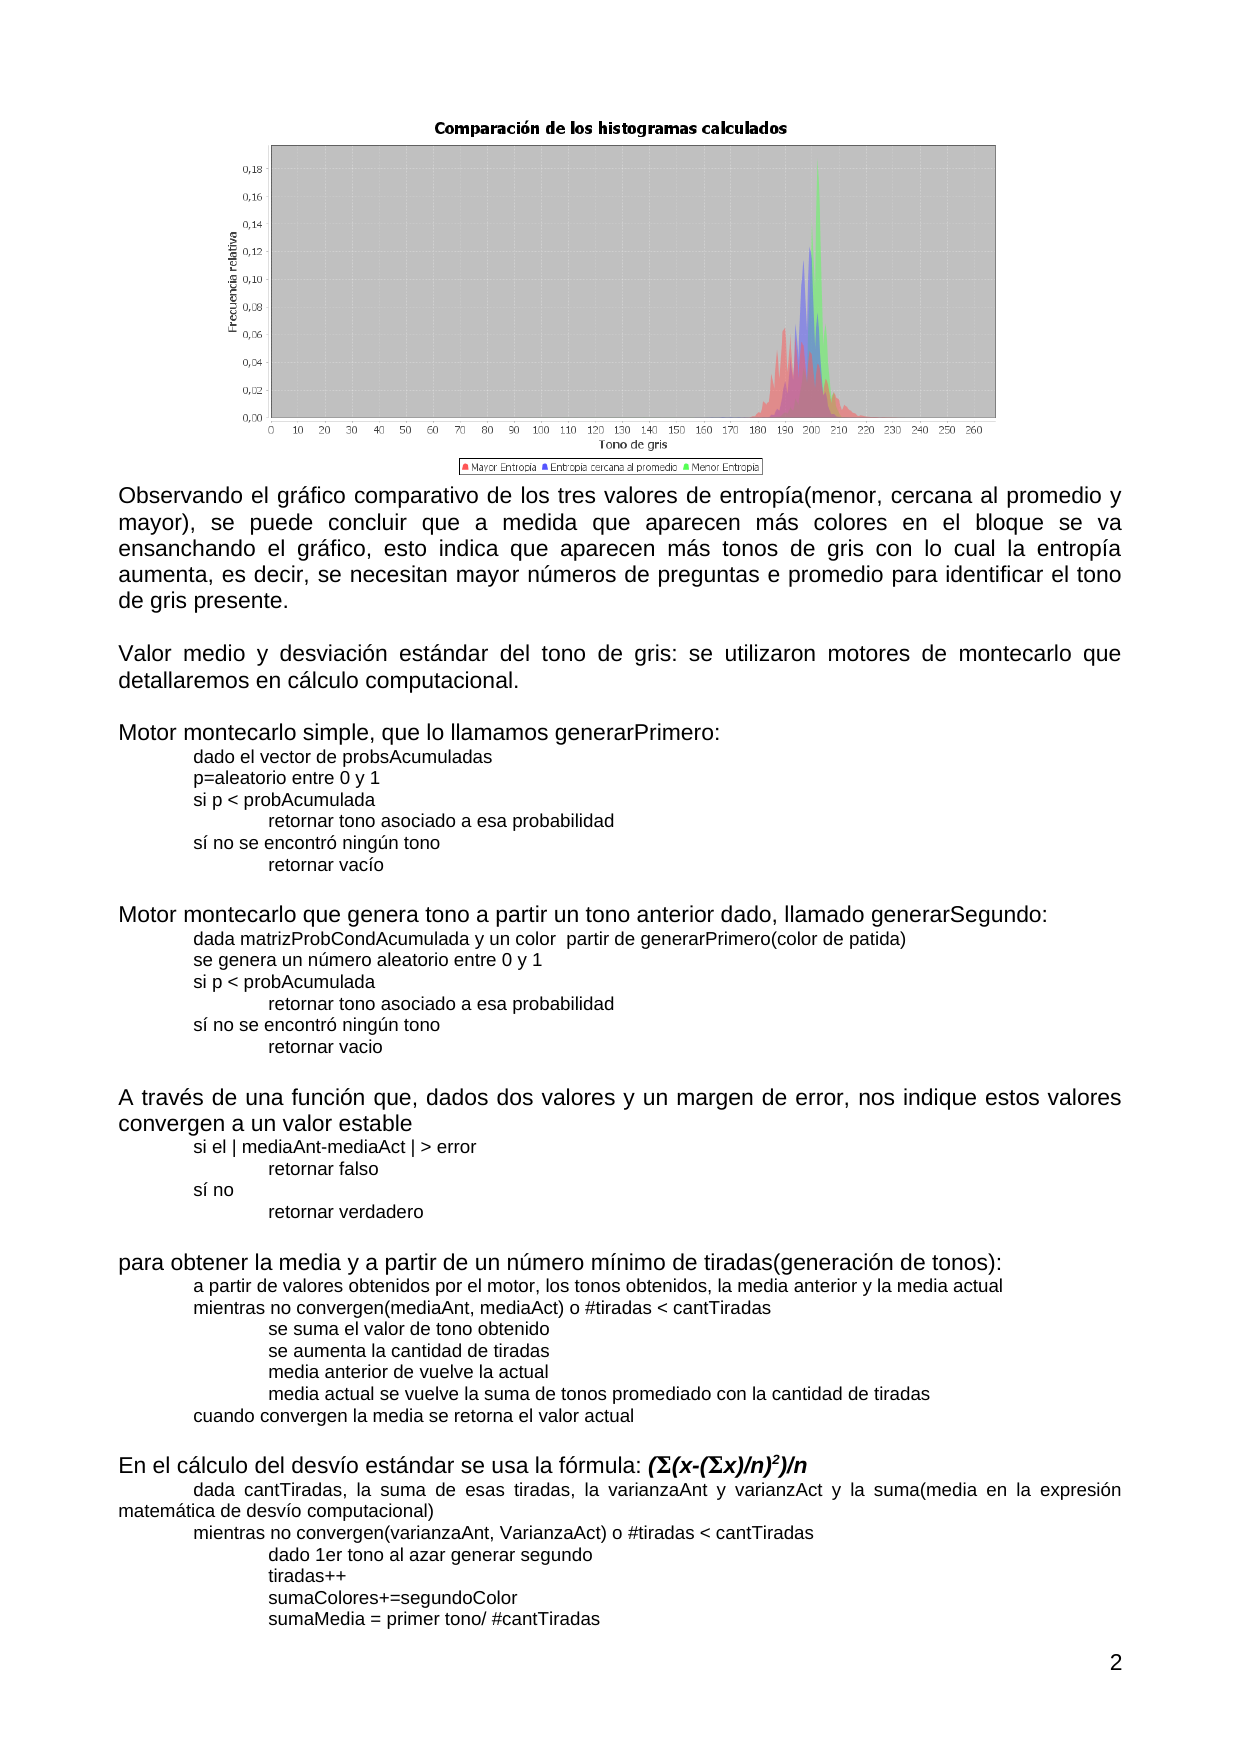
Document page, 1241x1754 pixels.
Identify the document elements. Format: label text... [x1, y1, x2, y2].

text para obtener la media y a partir de un número mínimo de tiradas(generación de tonos): [118, 1249, 1122, 1275]
text mientras no convergen(varianzaAnt, VarianzaAct) o #tiradas < cantTiradas [118, 1522, 1122, 1543]
picture [216, 118, 1019, 483]
text dada cantTiradas, la suma de esas tiradas, la varianzaAnt y varianzAct y la suma(media en la expresión matemática de desvío computacional) [118, 1479, 1122, 1522]
text p=aleatorio entre 0 y 1 [118, 767, 1122, 789]
text media anterior de vuelve la actual [118, 1361, 1122, 1383]
text dado el vector de probsAcumuladas [118, 746, 1122, 767]
text si p < probAcumulada [118, 789, 1122, 810]
text se suma el valor de tono obtenido [118, 1318, 1122, 1340]
text sí no se encontró ningún tono [118, 832, 1122, 853]
text sí no se encontró ningún tono [118, 1014, 1122, 1036]
text sumaMedia = primer tono/ #cantTiradas [118, 1608, 1122, 1630]
text retornar vacío [118, 853, 1122, 875]
text Motor montecarlo simple, que lo llamamos generarPrimero: [118, 719, 1122, 746]
text retornar tono asociado a esa probabilidad [118, 992, 1122, 1014]
text En el cálculo del desvío estándar se usa la fórmula: (𝚺(x-(𝚺x)/n)2)/n [118, 1452, 1122, 1479]
text se aumenta la cantidad de tiradas [118, 1340, 1122, 1361]
text si p < probAcumulada [118, 971, 1122, 992]
text sí no [118, 1179, 1122, 1201]
text A través de una función que, dados dos valores y un margen de error, nos indique estos valores convergen a un valor estable [118, 1083, 1122, 1136]
text retornar vacio [118, 1036, 1122, 1057]
text se genera un número aleatorio entre 0 y 1 [118, 949, 1122, 971]
text retornar tono asociado a esa probabilidad [118, 810, 1122, 832]
text cuando convergen la media se retorna el valor actual [118, 1404, 1122, 1426]
text retornar falso [118, 1158, 1122, 1179]
text dada matrizProbCondAcumulada y un color partir de generarPrimero(color de patida) [118, 928, 1122, 949]
text dado 1er tono al azar generar segundo [118, 1543, 1122, 1565]
text mientras no convergen(mediaAnt, mediaAct) o #tiradas < cantTiradas [118, 1297, 1122, 1318]
text retornar verdadero [118, 1201, 1122, 1222]
text si el | mediaAnt-mediaAct | > error [118, 1136, 1122, 1158]
text tiradas++ [118, 1565, 1122, 1587]
text Observando el gráfico comparativo de los tres valores de entropía(menor, cercana al promedio y mayor), se puede concluir que a medida que aparecen más colores en el bloque se va ensanchando el gráfico, esto indica que aparecen más tonos de gris con lo cual la entropía aumenta, es decir, se necesitan mayor números de preguntas e promedio para identificar el tono de gris presente. [118, 482, 1122, 614]
text a partir de valores obtenidos por el motor, los tonos obtenidos, la media anterior y la media actual [118, 1275, 1122, 1297]
text sumaColores+=segundoColor [118, 1587, 1122, 1608]
text Valor medio y desviación estándar del tono de gris: se utilizaron motores de montecarlo que detallaremos en cálculo computacional. [118, 640, 1122, 693]
text media actual se vuelve la suma de tonos promediado con la cantidad de tiradas [118, 1383, 1122, 1404]
text Motor montecarlo que genera tono a partir un tono anterior dado, llamado generarSegundo: [118, 901, 1122, 928]
